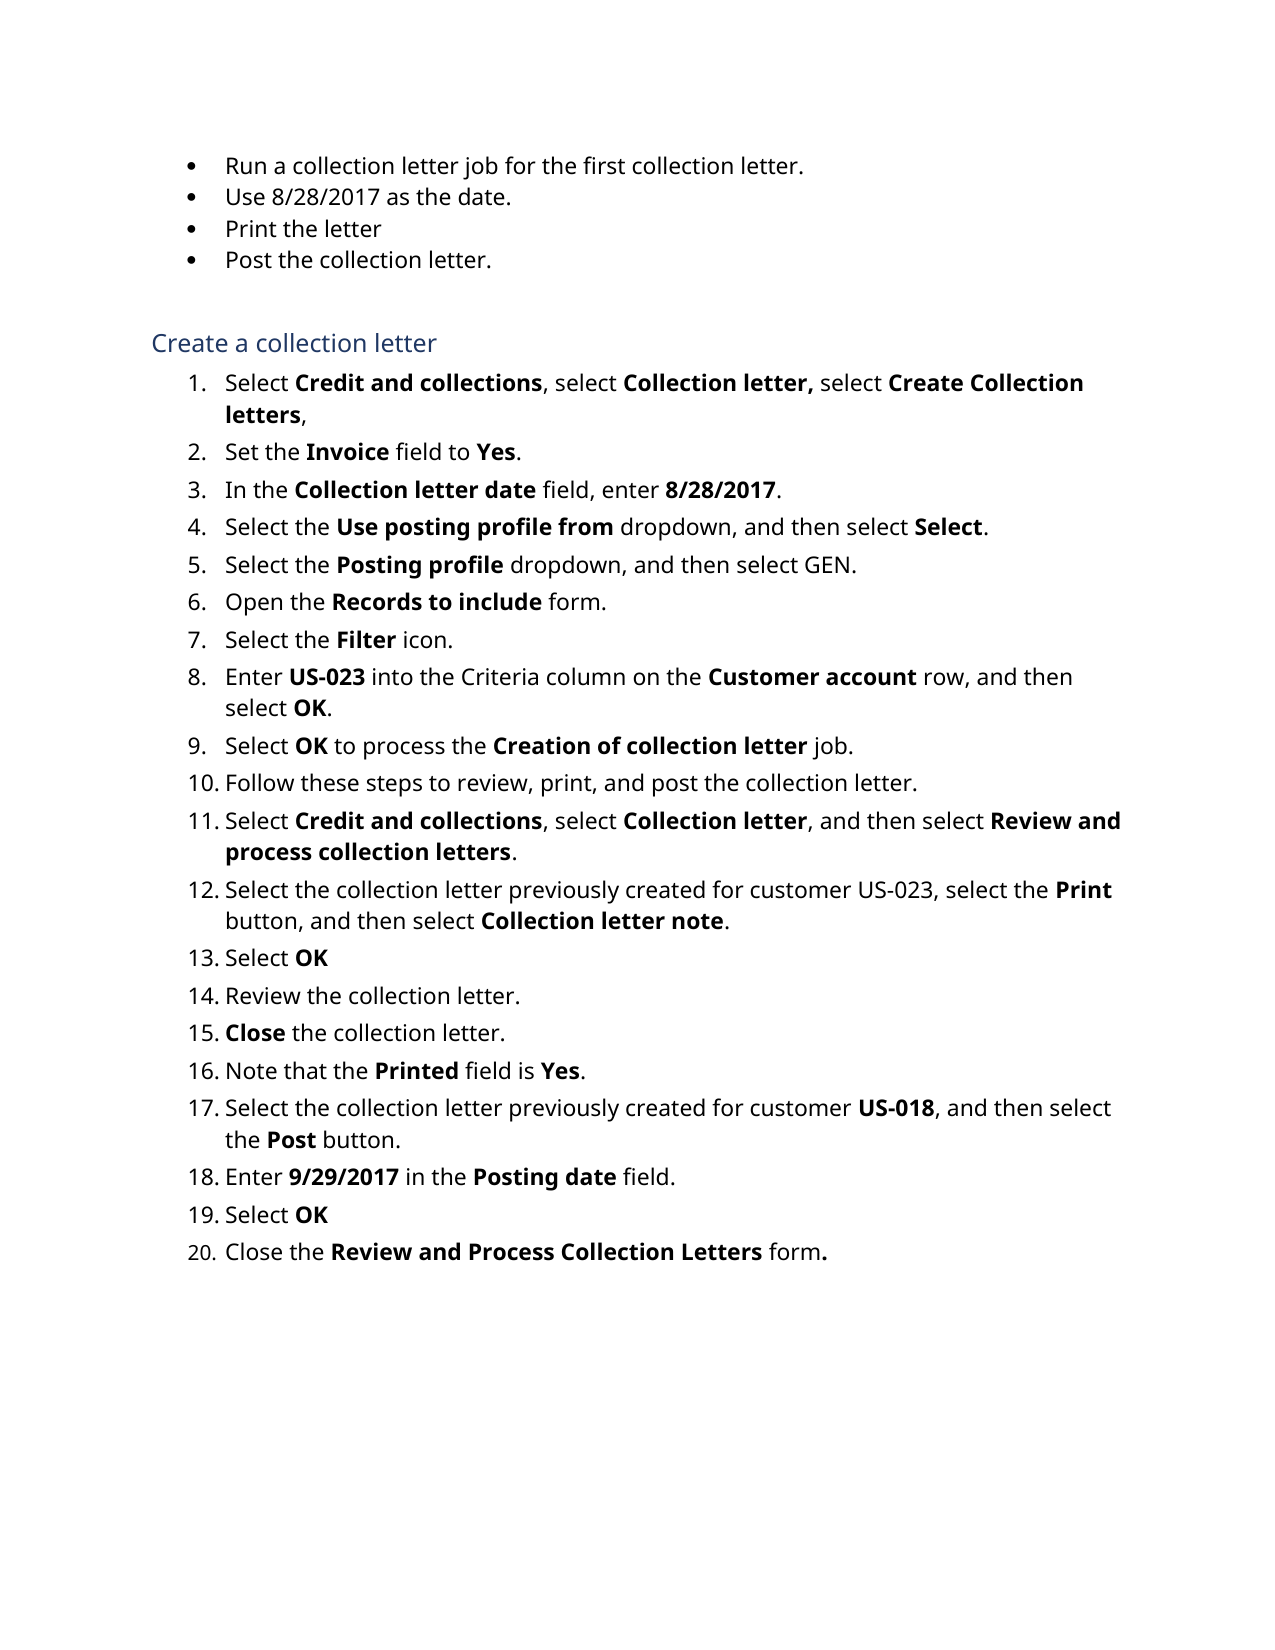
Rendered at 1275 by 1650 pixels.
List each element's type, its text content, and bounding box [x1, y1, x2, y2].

list Select Credit and collections, select Collection letter, select Create Collection letters, [187, 367, 1125, 430]
list Close the Review and Process Collection Letters form. [187, 1236, 1125, 1267]
list Note that the Printed field is Yes. [187, 1055, 1125, 1086]
list In the Collection letter date field, enter 8/28/2017. [187, 474, 1125, 505]
list Select OK to process the Creation of collection letter job. [187, 730, 1125, 761]
subtitle Create a collection letter [150, 325, 1125, 359]
list Select the Use posting profile from dropdown, and then select Select. [187, 511, 1125, 542]
list Review the collection letter. [187, 980, 1125, 1011]
list Enter 9/29/2017 in the Posting date field. [187, 1161, 1125, 1192]
list Post the collection letter. [187, 244, 1125, 275]
list Print the letter [187, 212, 1125, 244]
list Select the Posting profile dropdown, and then select GEN. [187, 549, 1125, 580]
list Set the Invoice field to Yes. [187, 436, 1125, 467]
list Select the Filter icon. [187, 624, 1125, 655]
list Select the collection letter previously created for customer US-018, and then select the Post button. [187, 1092, 1125, 1155]
list Select the collection letter previously created for customer US-023, select the Print button, and then select Collection letter note. [187, 874, 1125, 936]
list Enter US-023 into the Criteria column on the Customer account row, and then select OK. [187, 661, 1125, 724]
list Select Credit and collections, select Collection letter, and then select Review and process collection letters. [187, 805, 1125, 867]
list Select OK [187, 942, 1125, 974]
list Run a collection letter job for the first collection letter. [187, 150, 1125, 181]
list Open the Records to include form. [187, 586, 1125, 617]
list Follow these steps to review, print, and post the collection letter. [187, 767, 1125, 799]
list Use 8/28/2017 as the date. [187, 181, 1125, 212]
list Close the collection letter. [187, 1017, 1125, 1049]
list Select OK [187, 1199, 1125, 1230]
